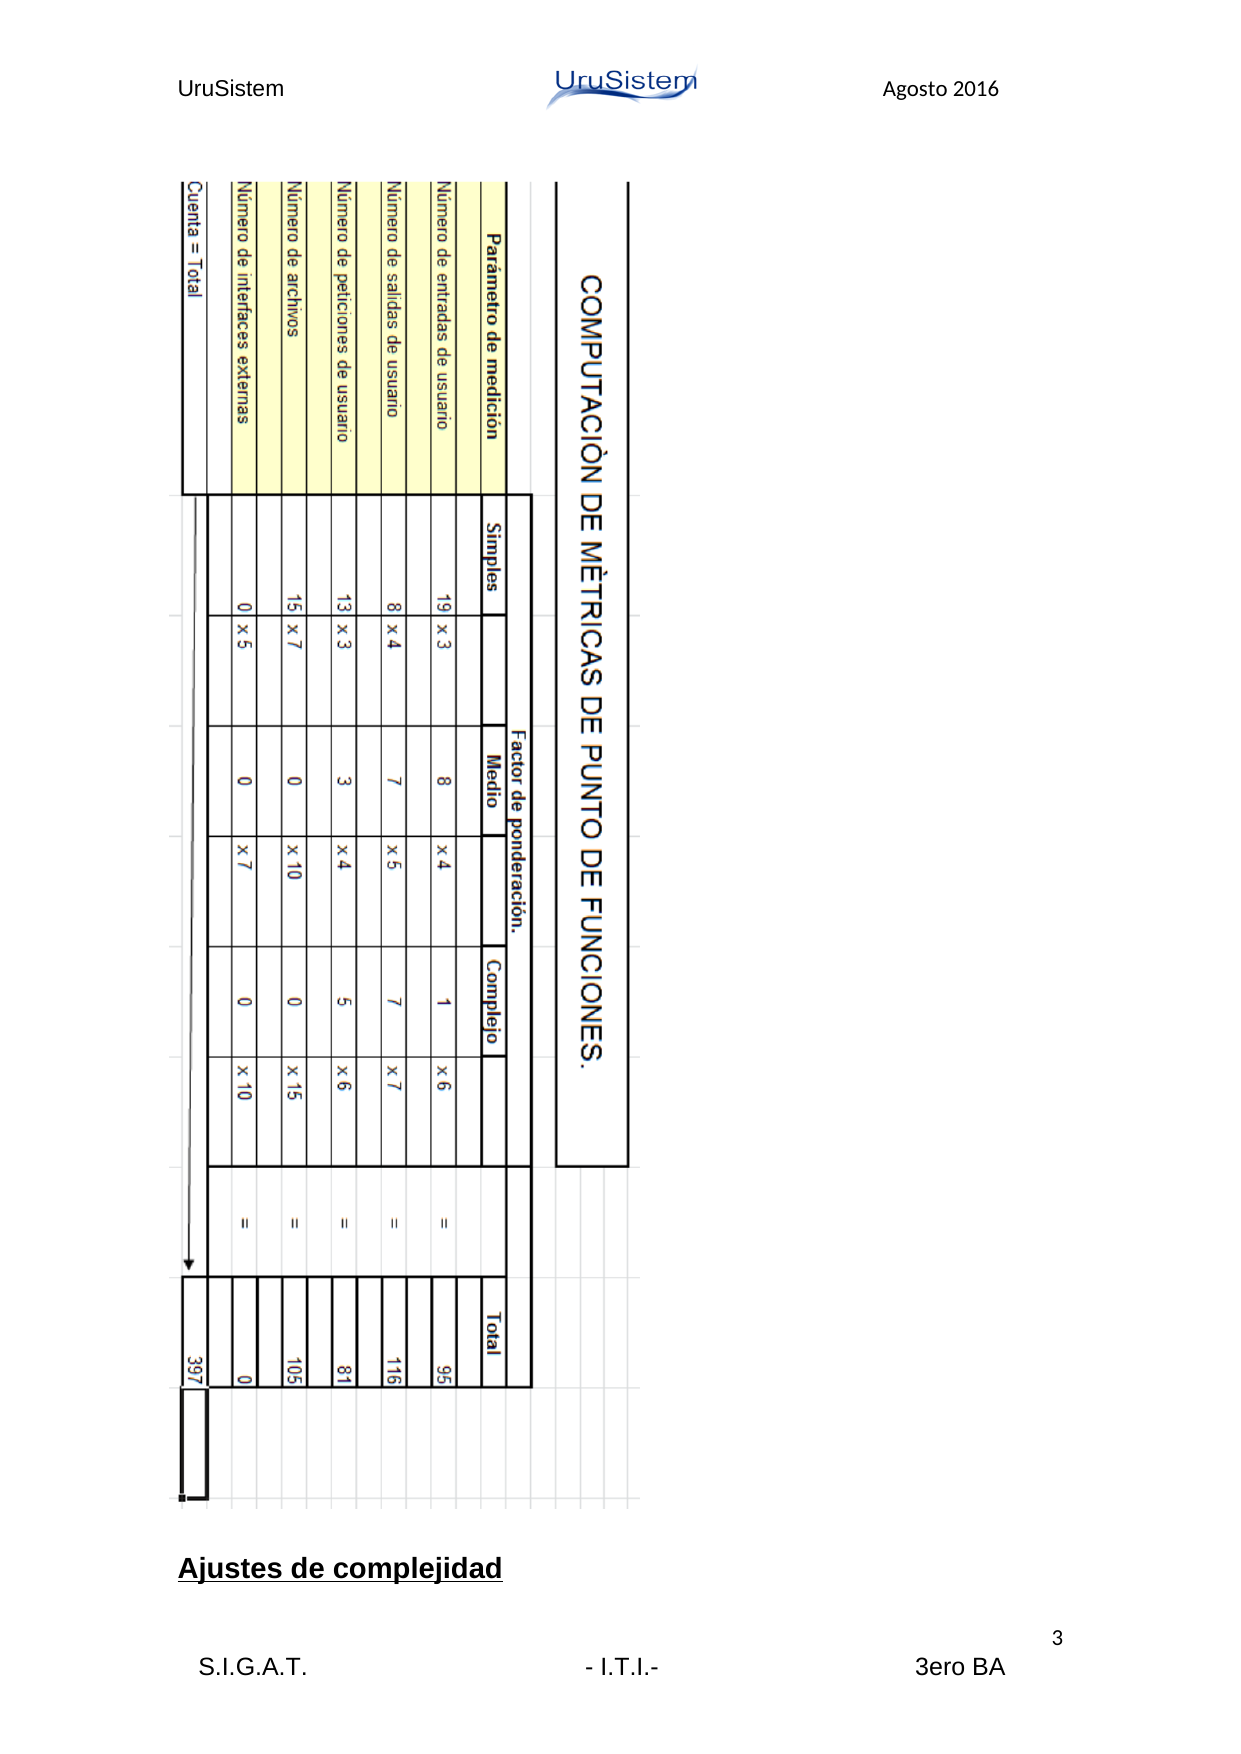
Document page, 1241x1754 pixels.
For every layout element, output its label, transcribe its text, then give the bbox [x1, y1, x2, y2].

picture [169, 183, 640, 1508]
picture [545, 44, 700, 111]
list Ajustes de complejidad [177, 1551, 1063, 1585]
